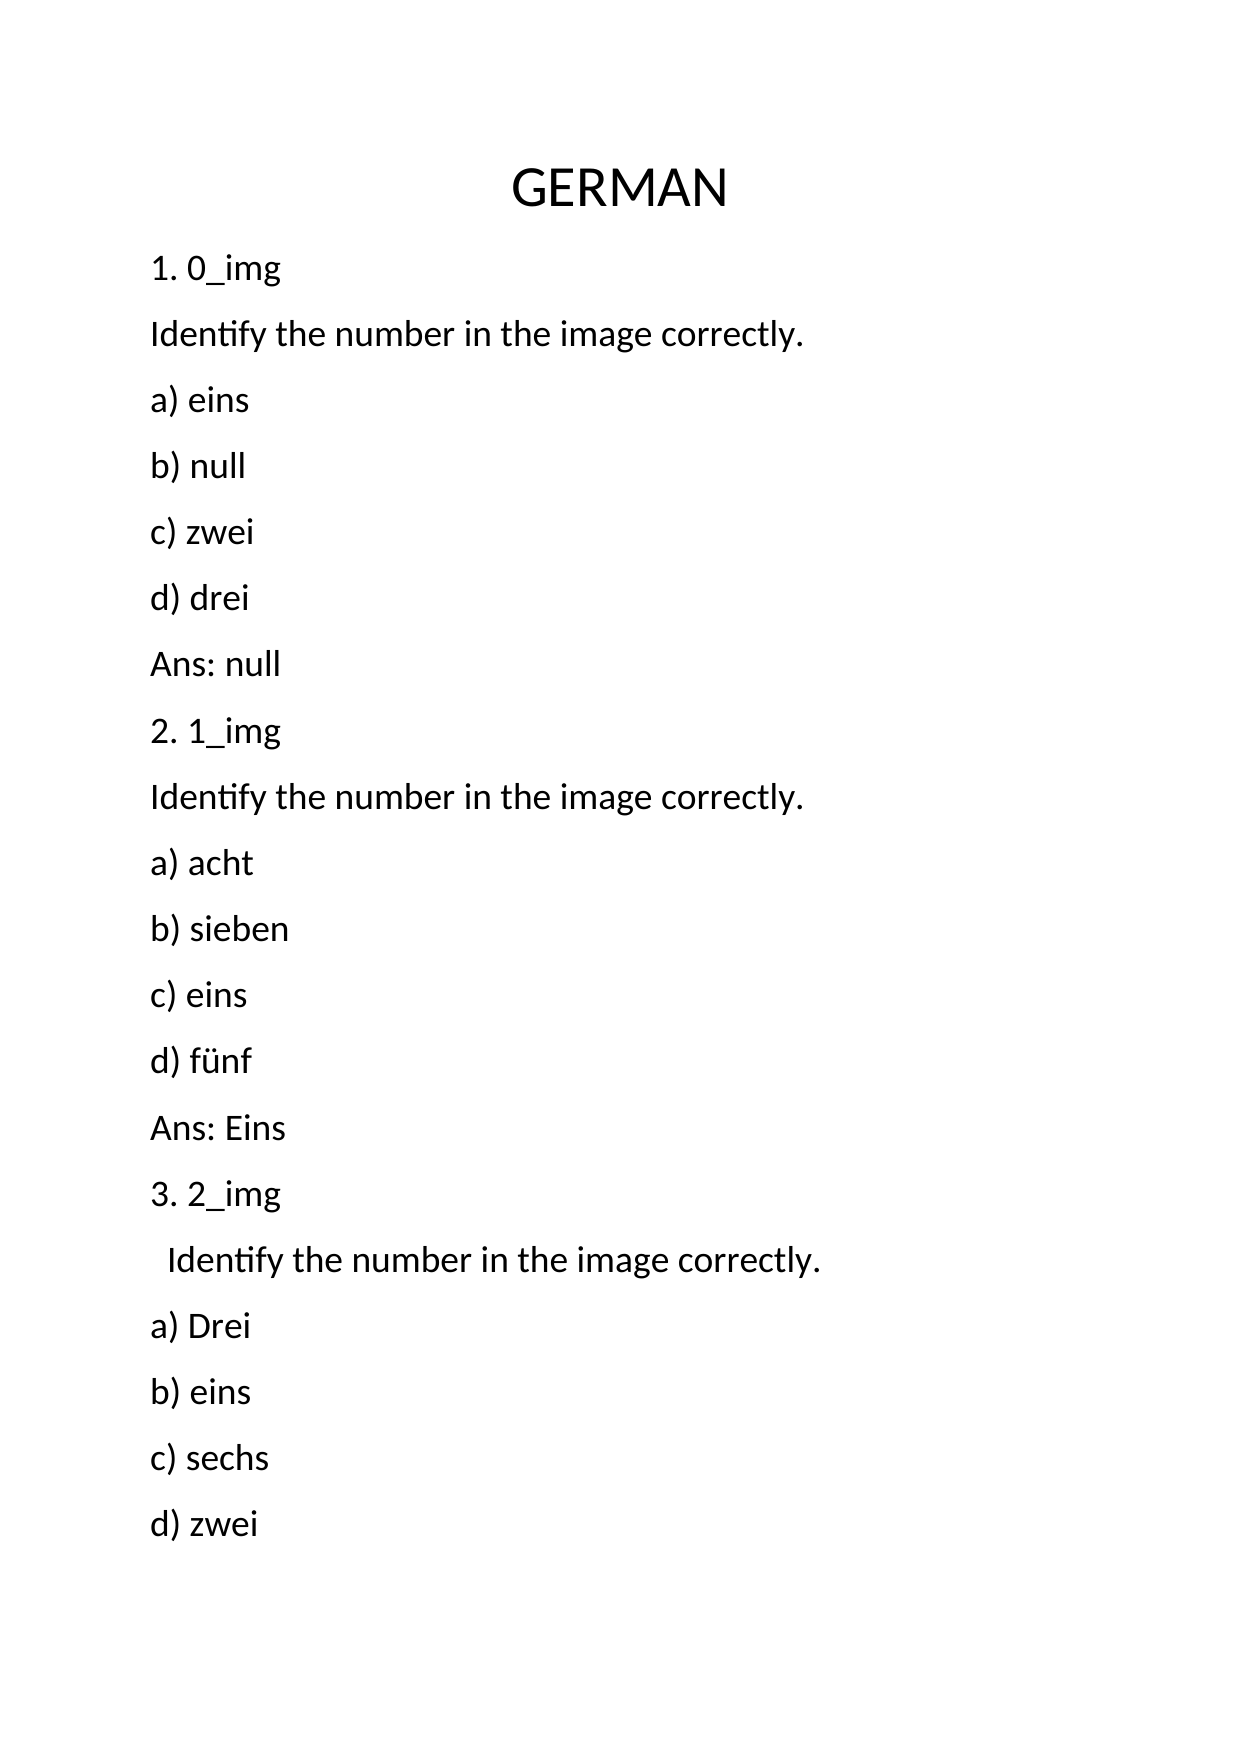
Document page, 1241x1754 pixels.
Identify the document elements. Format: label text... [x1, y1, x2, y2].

text b) sieben [150, 905, 1090, 951]
text b) eins [150, 1368, 1090, 1414]
text c) sechs [150, 1434, 1090, 1480]
text c) zwei [150, 508, 1090, 554]
text Identify the number in the image correctly. [150, 1236, 1090, 1282]
text GERMAN [150, 150, 1090, 221]
text Identify the number in the image correctly. [150, 310, 1090, 356]
text d) zwei [150, 1500, 1090, 1546]
text 2. 1_img [150, 707, 1090, 752]
text c) eins [150, 971, 1090, 1017]
text b) null [150, 442, 1090, 488]
text Ans: null [150, 640, 1090, 686]
text d) fünf [150, 1037, 1090, 1083]
text Ans: Eins [150, 1103, 1090, 1149]
text 1. 0_img [150, 243, 1090, 289]
text Identify the number in the image correctly. [150, 773, 1090, 818]
text a) eins [150, 376, 1090, 422]
text 3. 2_img [150, 1169, 1090, 1215]
text a) acht [150, 839, 1090, 885]
text d) drei [150, 574, 1090, 620]
text a) Drei [150, 1302, 1090, 1348]
